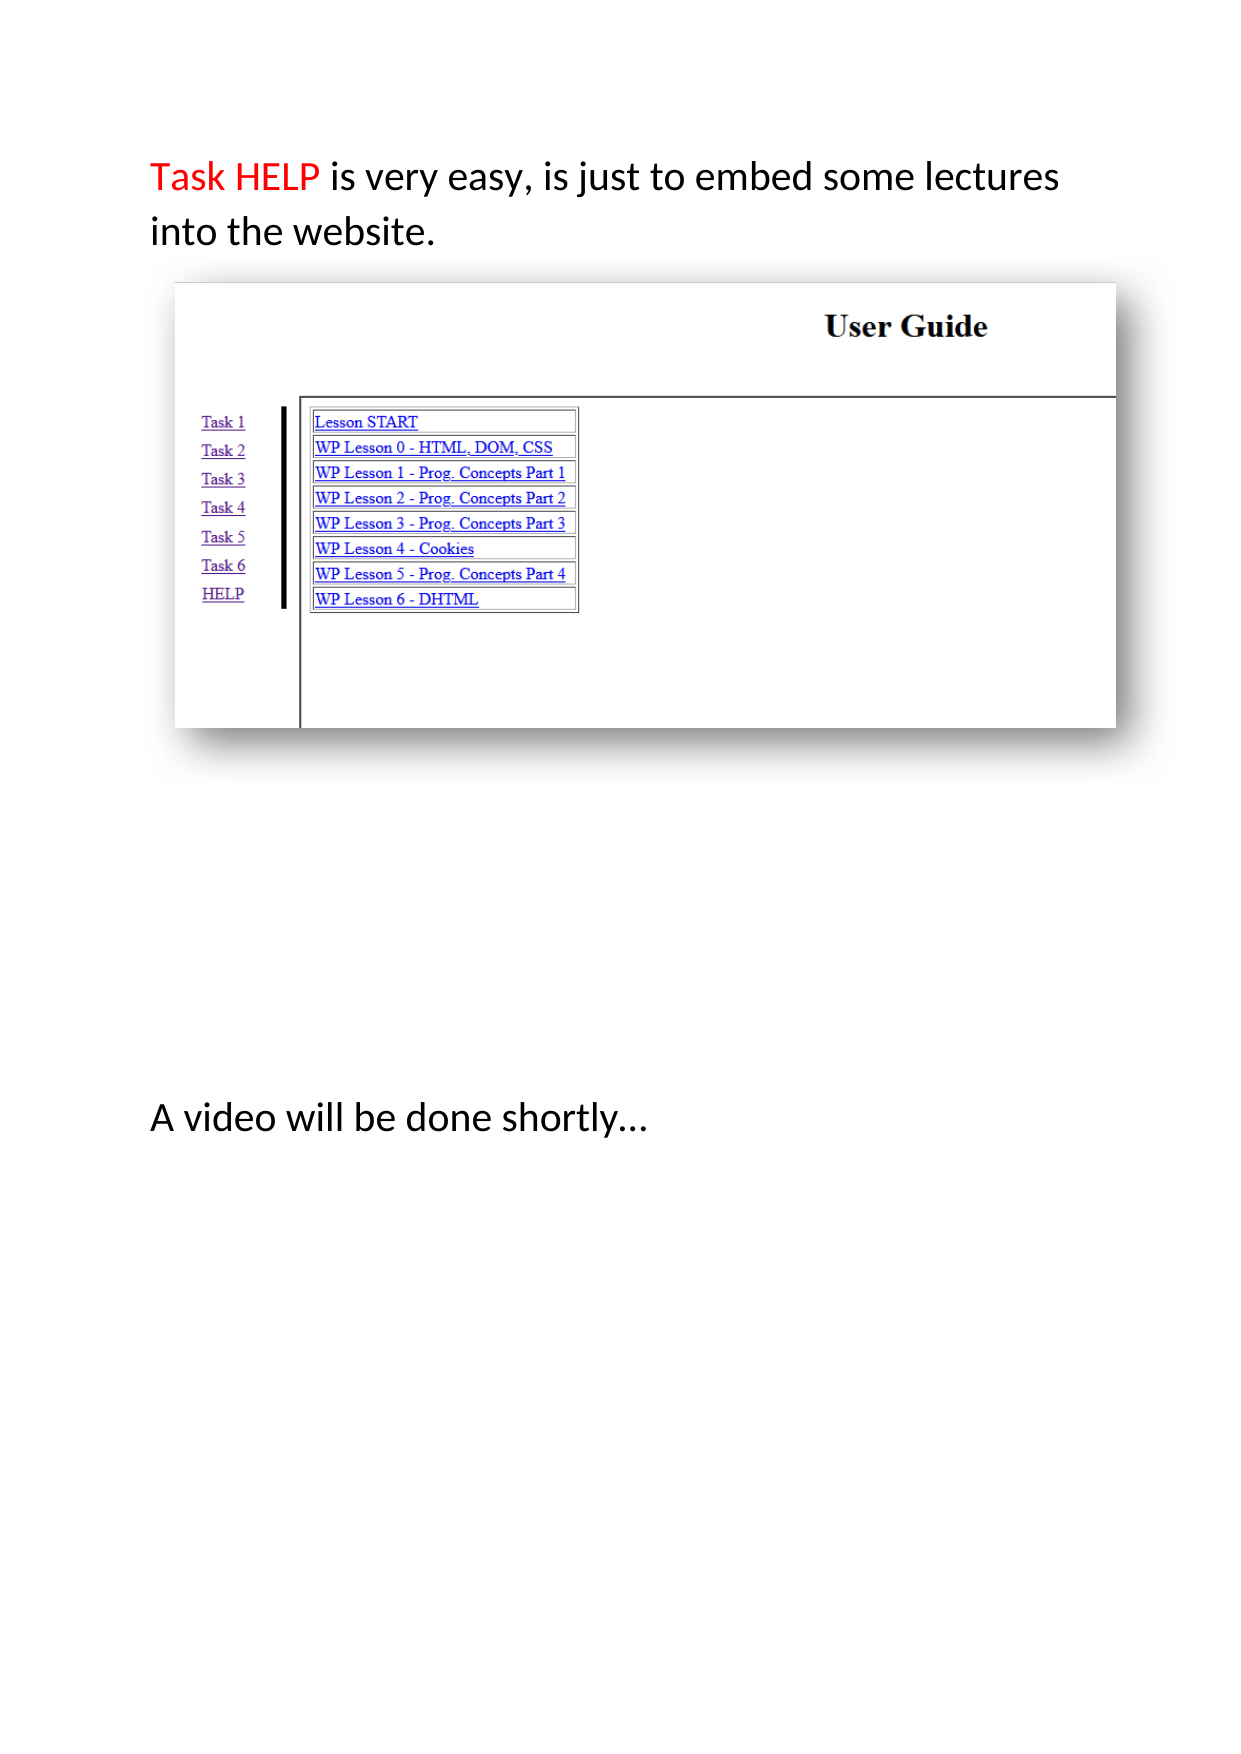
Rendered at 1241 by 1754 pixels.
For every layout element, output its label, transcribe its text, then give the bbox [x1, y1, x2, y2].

text A video will be done shortly… [150, 1091, 1090, 1142]
picture [175, 282, 1116, 728]
